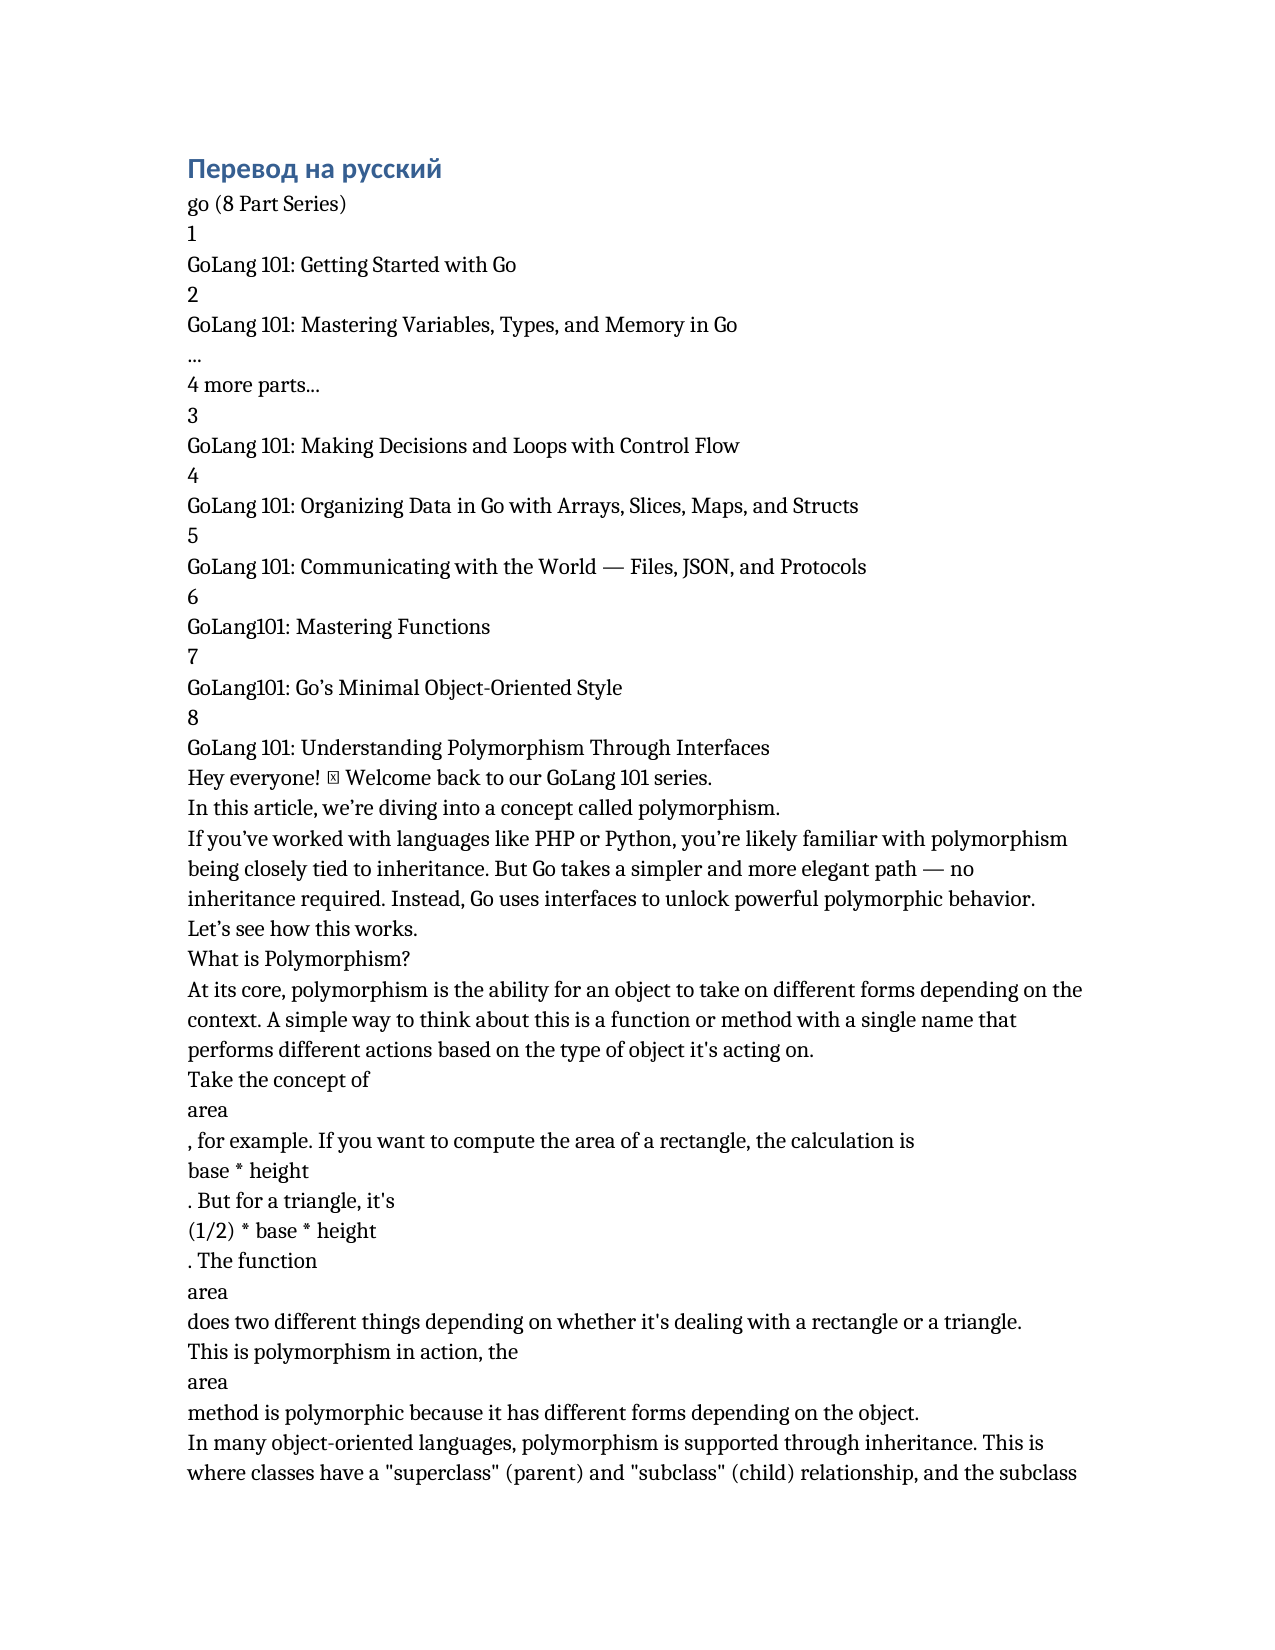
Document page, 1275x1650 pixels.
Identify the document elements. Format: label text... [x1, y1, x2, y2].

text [187, 191, 1087, 1486]
subtitle Перевод на русский [187, 150, 1087, 186]
